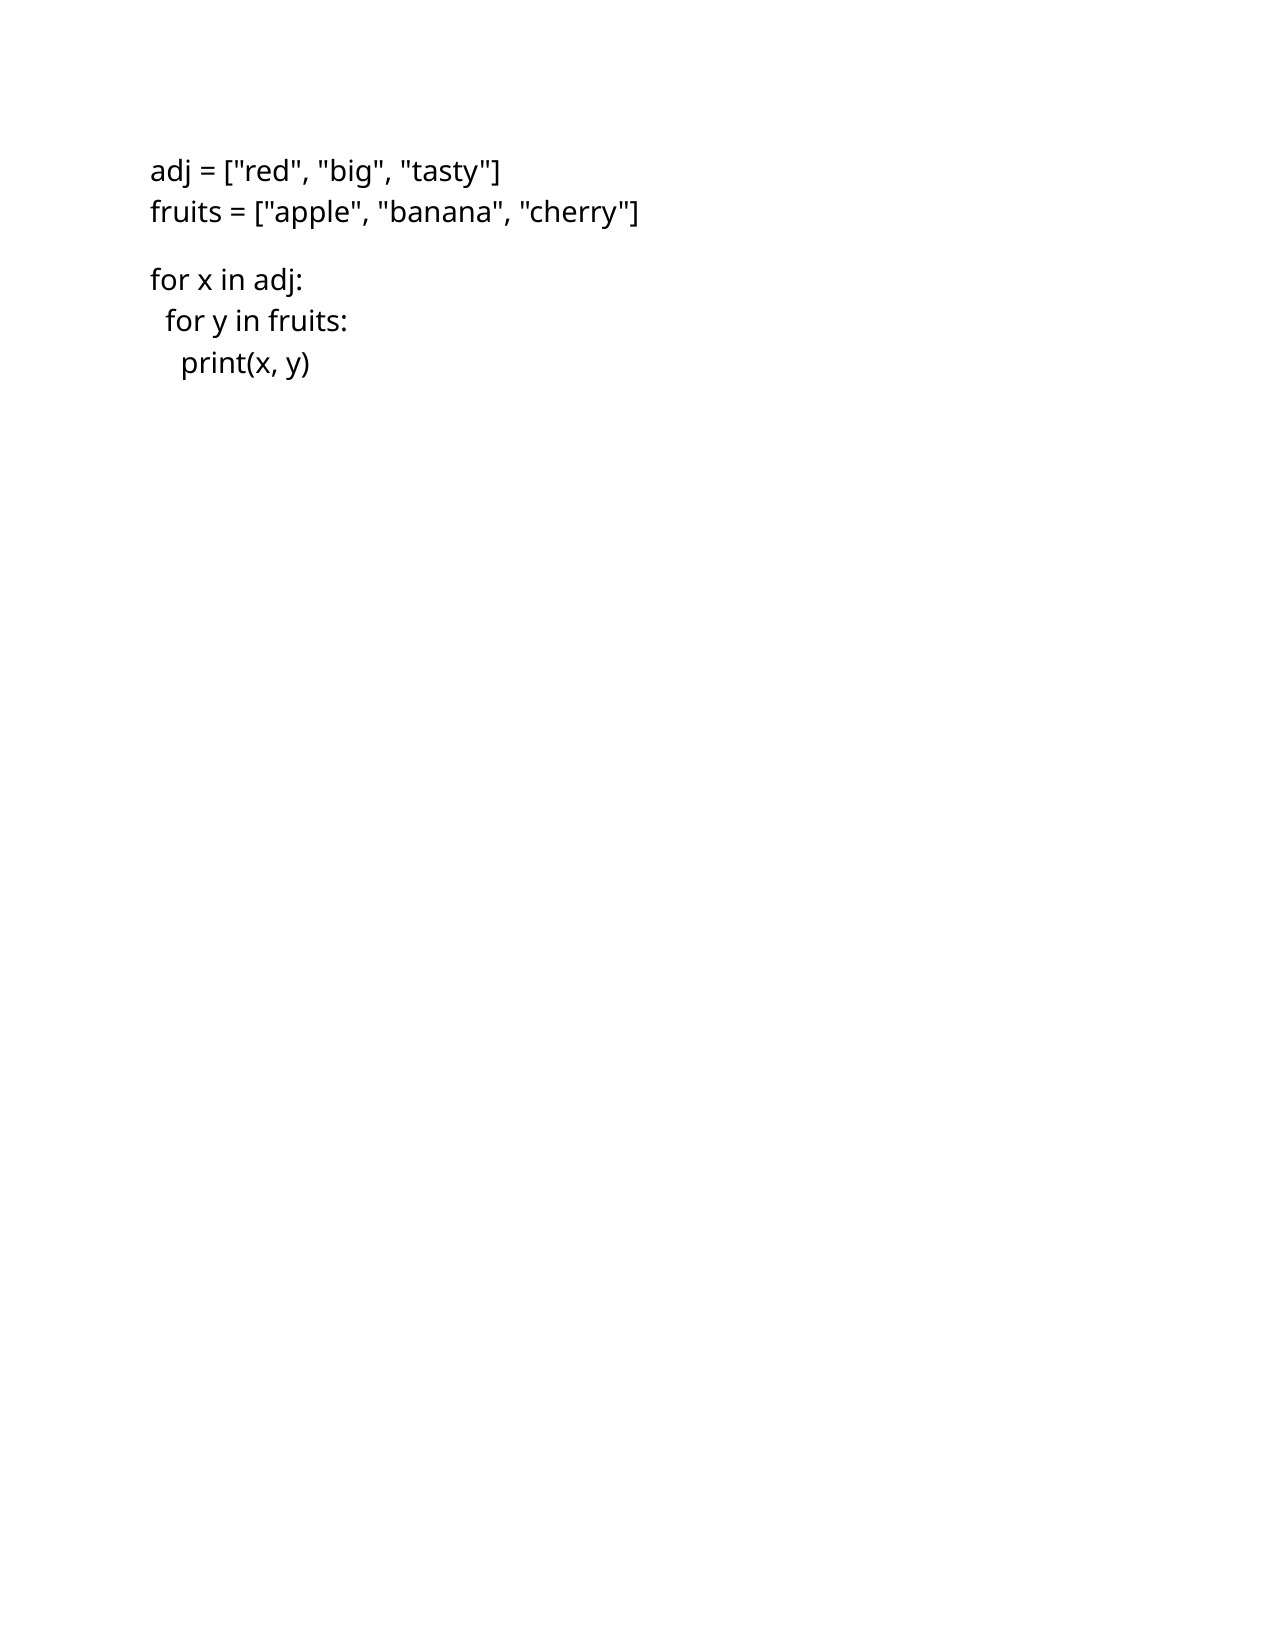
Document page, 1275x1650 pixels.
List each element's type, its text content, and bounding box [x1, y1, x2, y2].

text adj = ["red", "big", "tasty"]﻿ fruits = ["apple", "banana", "cherry"]﻿ for x in adj:﻿ for y in fruits:﻿ print(x, y) [150, 150, 1125, 382]
